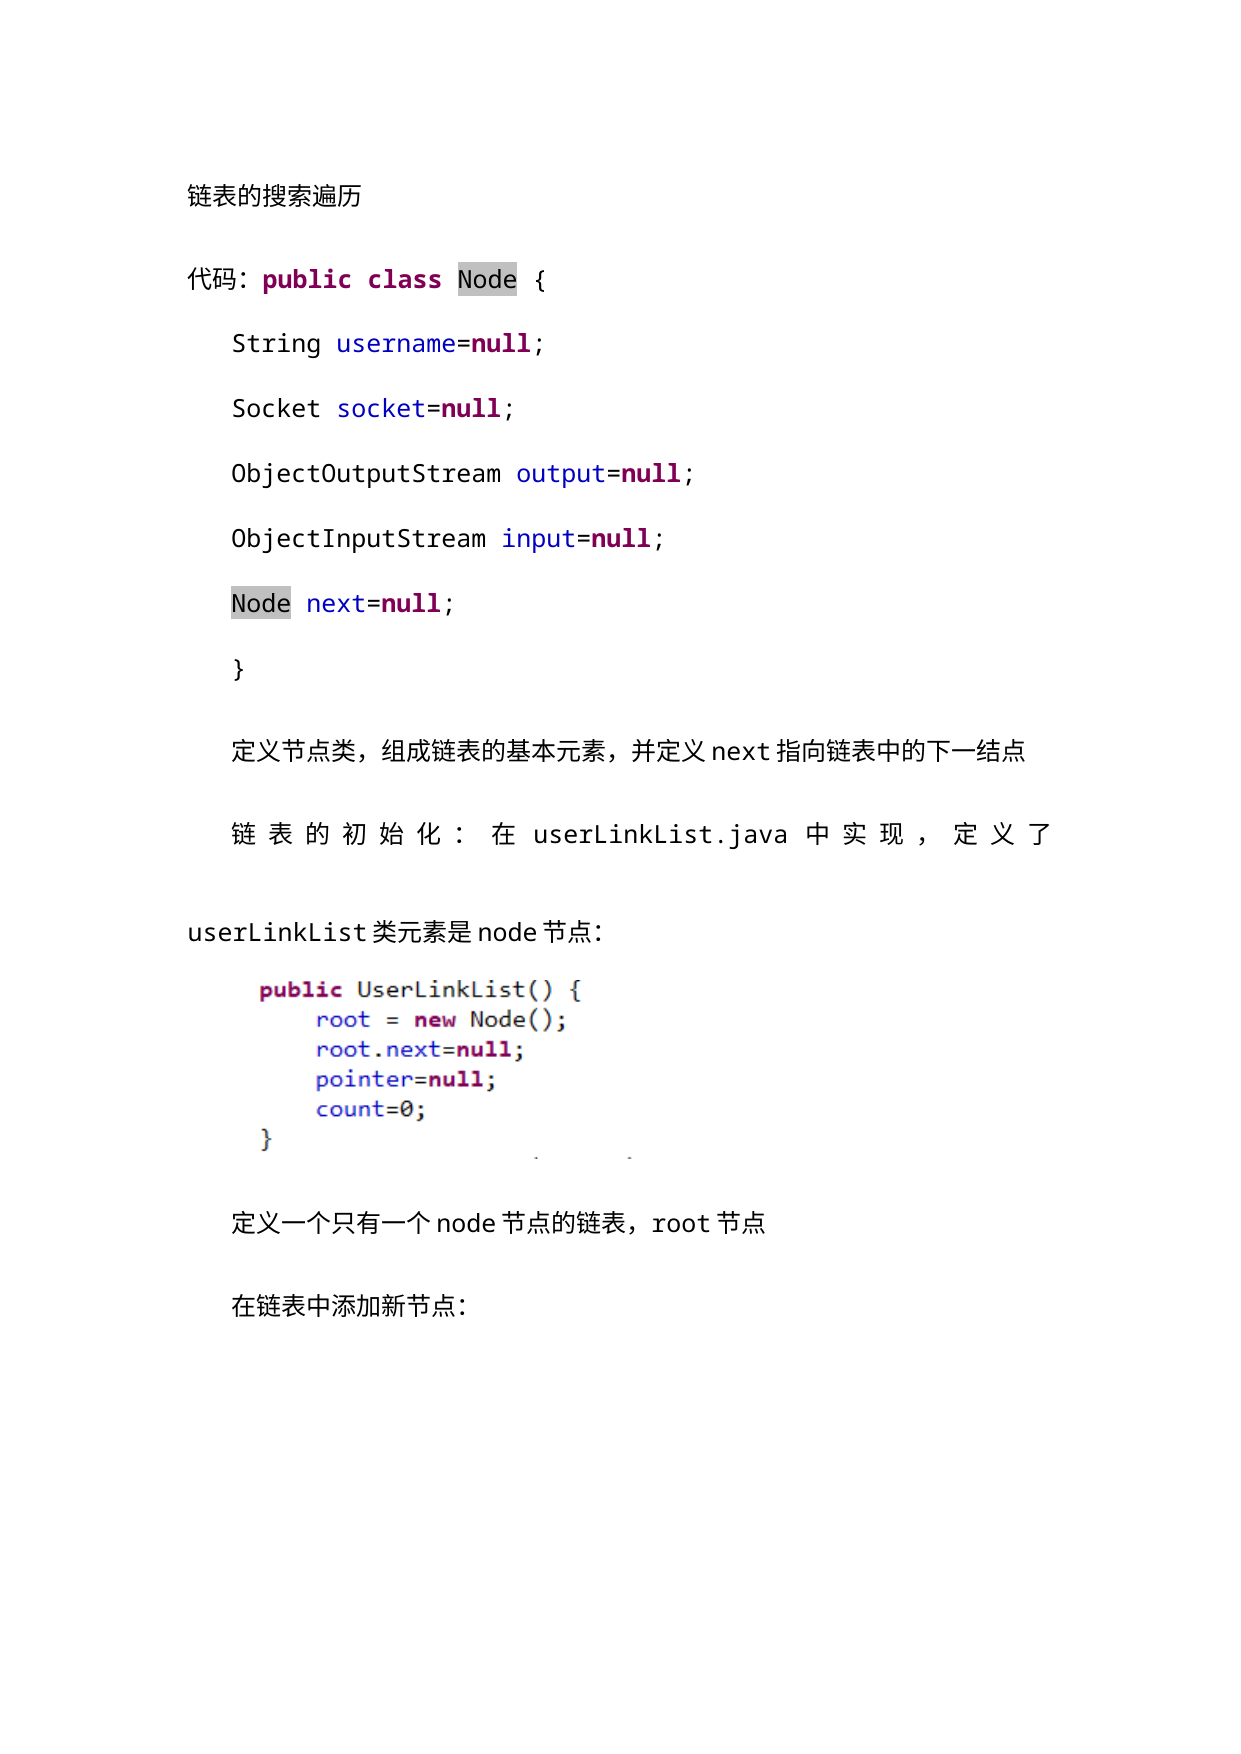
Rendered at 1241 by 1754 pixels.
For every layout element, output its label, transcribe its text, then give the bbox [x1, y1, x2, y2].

text ObjectOutputStream output=null; [187, 440, 1053, 505]
picture [231, 980, 683, 1159]
list 定义一个只有一个node节点的链表，root节点 [187, 1189, 1053, 1254]
list 链表的初始化：在userLinkList.java中实现，定义了userLinkList类元素是node节点： [187, 800, 1053, 963]
text ObjectInputStream input=null; [187, 505, 1053, 570]
text Node next=null; [187, 570, 1053, 635]
text Socket socket=null; [187, 375, 1053, 440]
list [187, 162, 1053, 227]
list 定义节点类，组成链表的基本元素，并定义next指向链表中的下一结点 [187, 717, 1053, 782]
text String username=null; [187, 310, 1053, 375]
text 代码：public class Node { [187, 245, 1053, 310]
list 在链表中添加新节点： [187, 1272, 1053, 1337]
list } [187, 635, 1053, 700]
